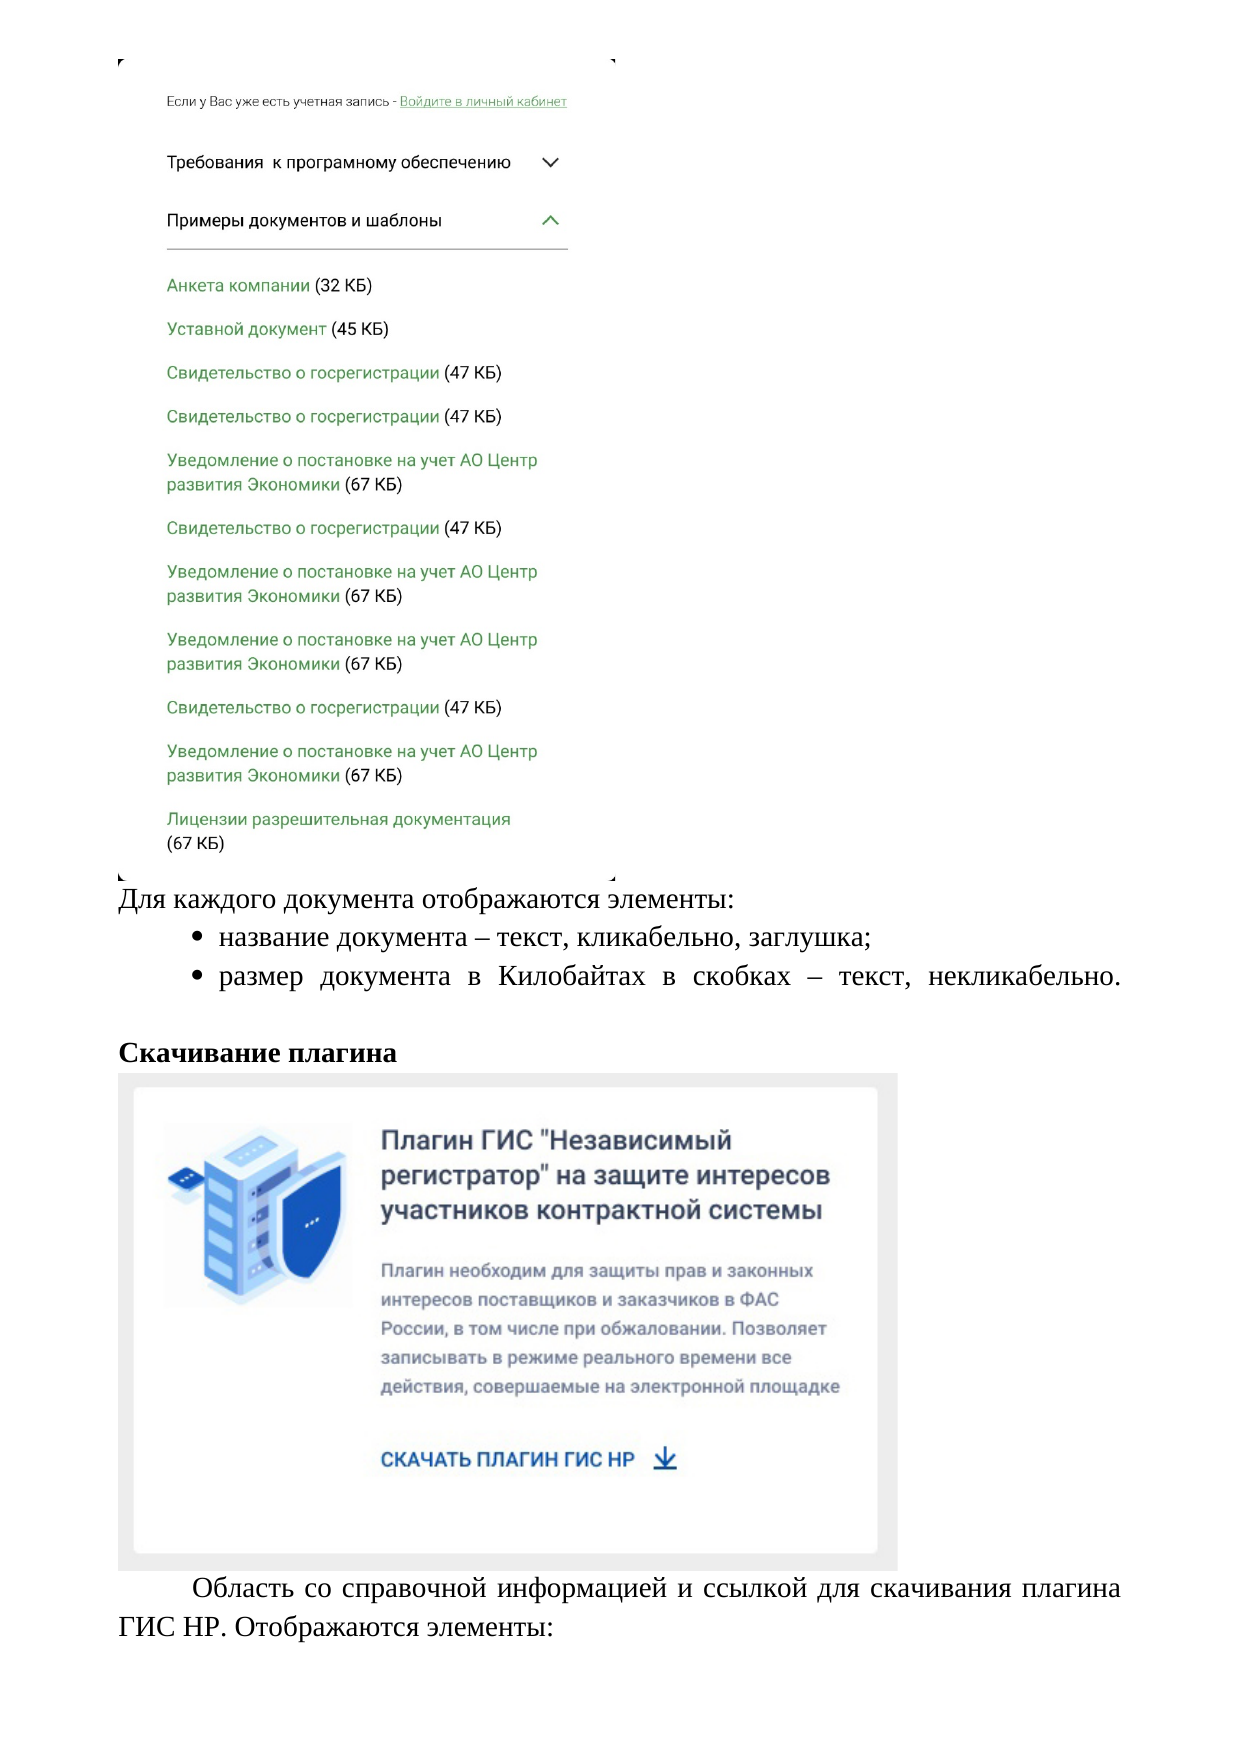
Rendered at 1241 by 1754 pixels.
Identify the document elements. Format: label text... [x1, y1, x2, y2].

picture [118, 59, 615, 881]
text название документа – текст, кликабельно, заглушка; [118, 919, 1122, 953]
text размер документа в Килобайтах в скобках – текст, некликабельно. [118, 958, 1122, 1030]
text Для каждого документа отображаются элементы: [118, 881, 1122, 914]
text Скачивание плагина [118, 1035, 1122, 1069]
picture [118, 1073, 898, 1571]
text Область со справочной информацией и ссылкой для скачивания плагина ГИС НР. Отображаются элементы: [118, 1571, 1122, 1643]
